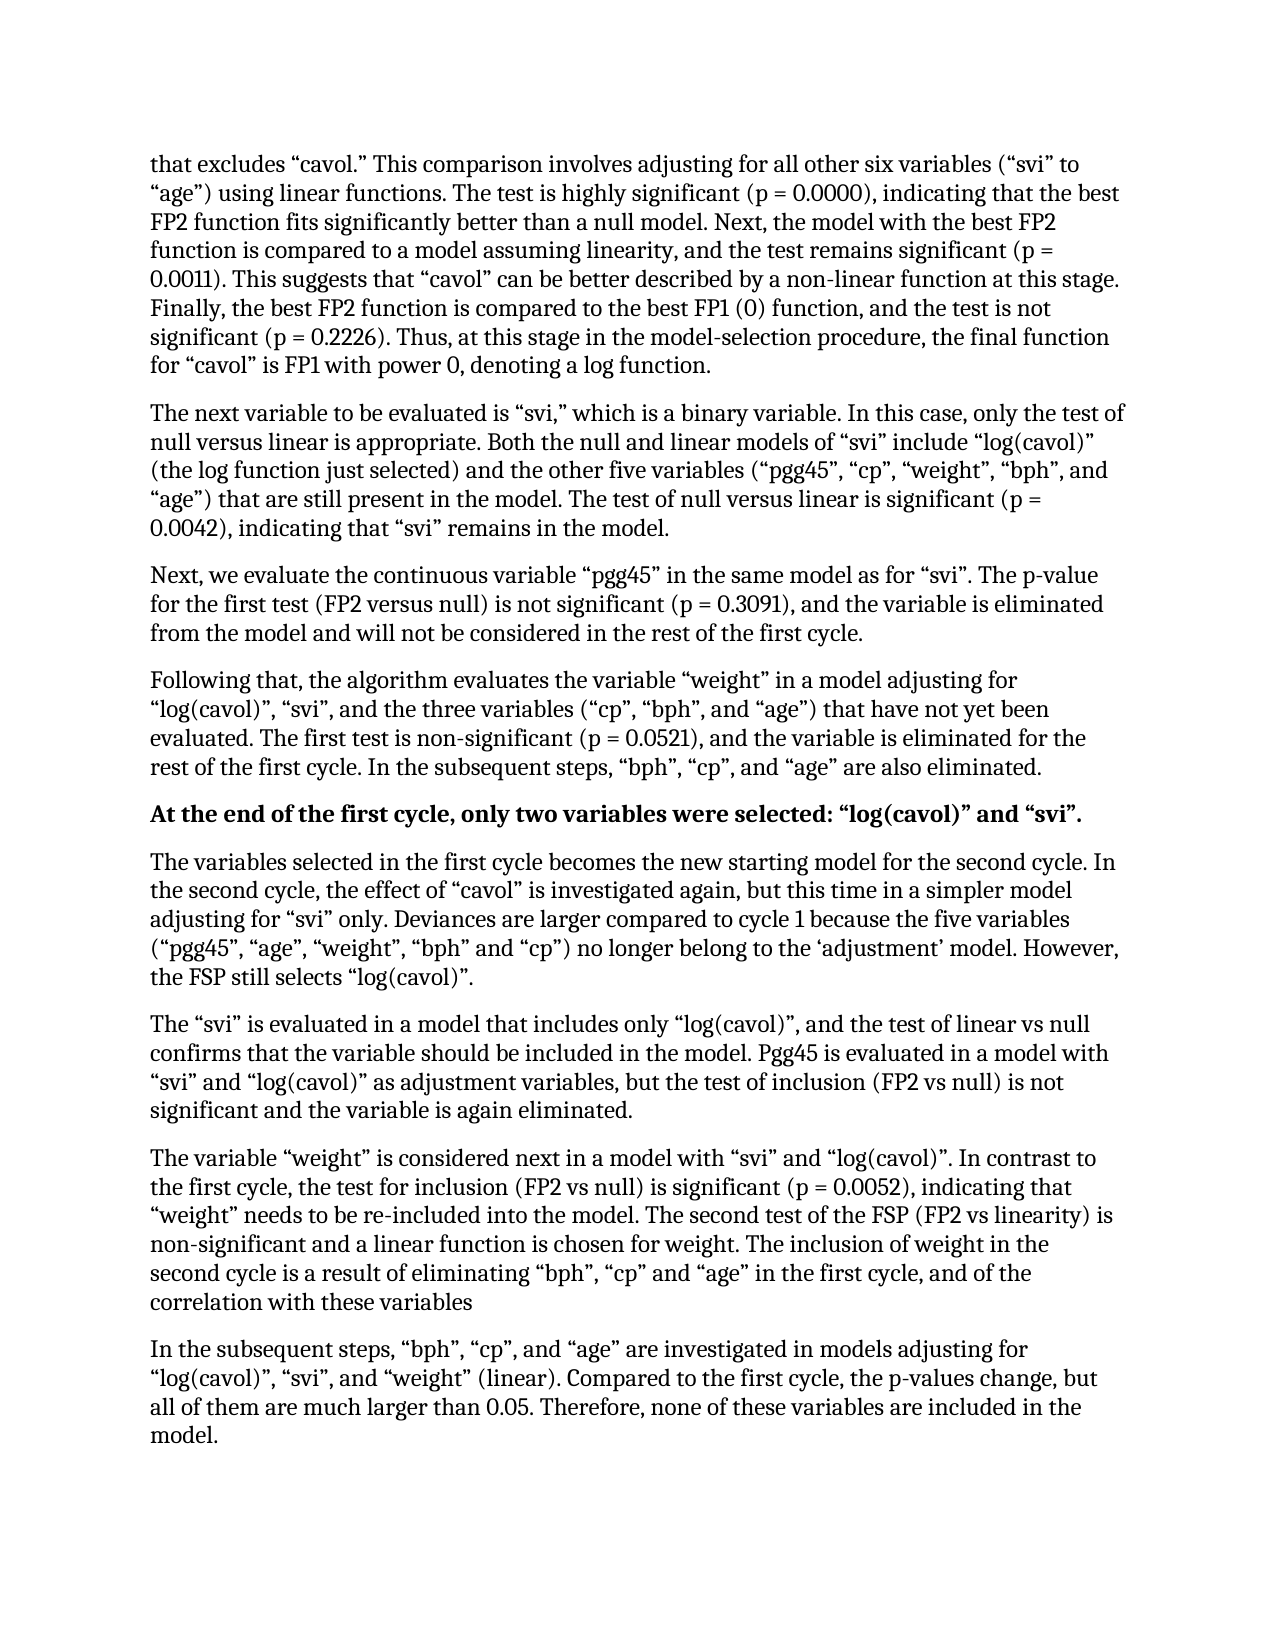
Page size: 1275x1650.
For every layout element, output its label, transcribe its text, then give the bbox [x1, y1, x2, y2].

text Following that, the algorithm evaluates the variable “weight” in a model adjusting for “log(cavol)”, “svi”, and the three variables (“cp”, “bph”, and “age”) that have not yet been evaluated. The first test is non-significant (p = 0.0521), and the variable is eliminated for the rest of the first cycle. In the subsequent steps, “bph”, “cp”, and “age” are also eliminated. [150, 666, 1125, 781]
text The next variable to be evaluated is “svi,” which is a binary variable. In this case, only the test of null versus linear is appropriate. Both the null and linear models of “svi” include “log(cavol)” (the log function just selected) and the other five variables (“pgg45”, “cp”, “weight”, “bph”, and “age”) that are still present in the model. The test of null versus linear is significant (p = 0.0042), indicating that “svi” remains in the model. [150, 399, 1125, 542]
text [150, 150, 1125, 380]
text Next, we evaluate the continuous variable “pgg45” in the same model as for “svi”. The p-value for the first test (FP2 versus null) is not significant (p = 0.3091), and the variable is eliminated from the model and will not be considered in the rest of the first cycle. [150, 561, 1125, 647]
text The variable “weight” is considered next in a model with “svi” and “log(cavol)”. In contrast to the first cycle, the test for inclusion (FP2 vs null) is significant (p = 0.0052), indicating that “weight” needs to be re-included into the model. The second test of the FSP (FP2 vs linearity) is non-significant and a linear function is chosen for weight. The inclusion of weight in the second cycle is a result of eliminating “bph”, “cp” and “age” in the first cycle, and of the correlation with these variables [150, 1144, 1125, 1316]
text The “svi” is evaluated in a model that includes only “log(cavol)”, and the test of linear vs null confirms that the variable should be included in the model. Pgg45 is evaluated in a model with “svi” and “log(cavol)” as adjustment variables, but the test of inclusion (FP2 vs null) is not significant and the variable is again eliminated. [150, 1010, 1125, 1125]
text In the subsequent steps, “bph”, “cp”, and “age” are investigated in models adjusting for “log(cavol)”, “svi”, and “weight” (linear). Compared to the first cycle, the p-values change, but all of them are much larger than 0.05. Therefore, none of these variables are included in the model. [150, 1335, 1125, 1450]
text At the end of the first cycle, only two variables were selected: “log(cavol)” and “svi”. [150, 800, 1125, 829]
text The variables selected in the first cycle becomes the new starting model for the second cycle. In the second cycle, the effect of “cavol” is investigated again, but this time in a simpler model adjusting for “svi” only. Deviances are larger compared to cycle 1 because the five variables (“pgg45”, “age”, “weight”, “bph” and “cp”) no longer belong to the ‘adjustment’ model. However, the FSP still selects “log(cavol)”. [150, 847, 1125, 991]
